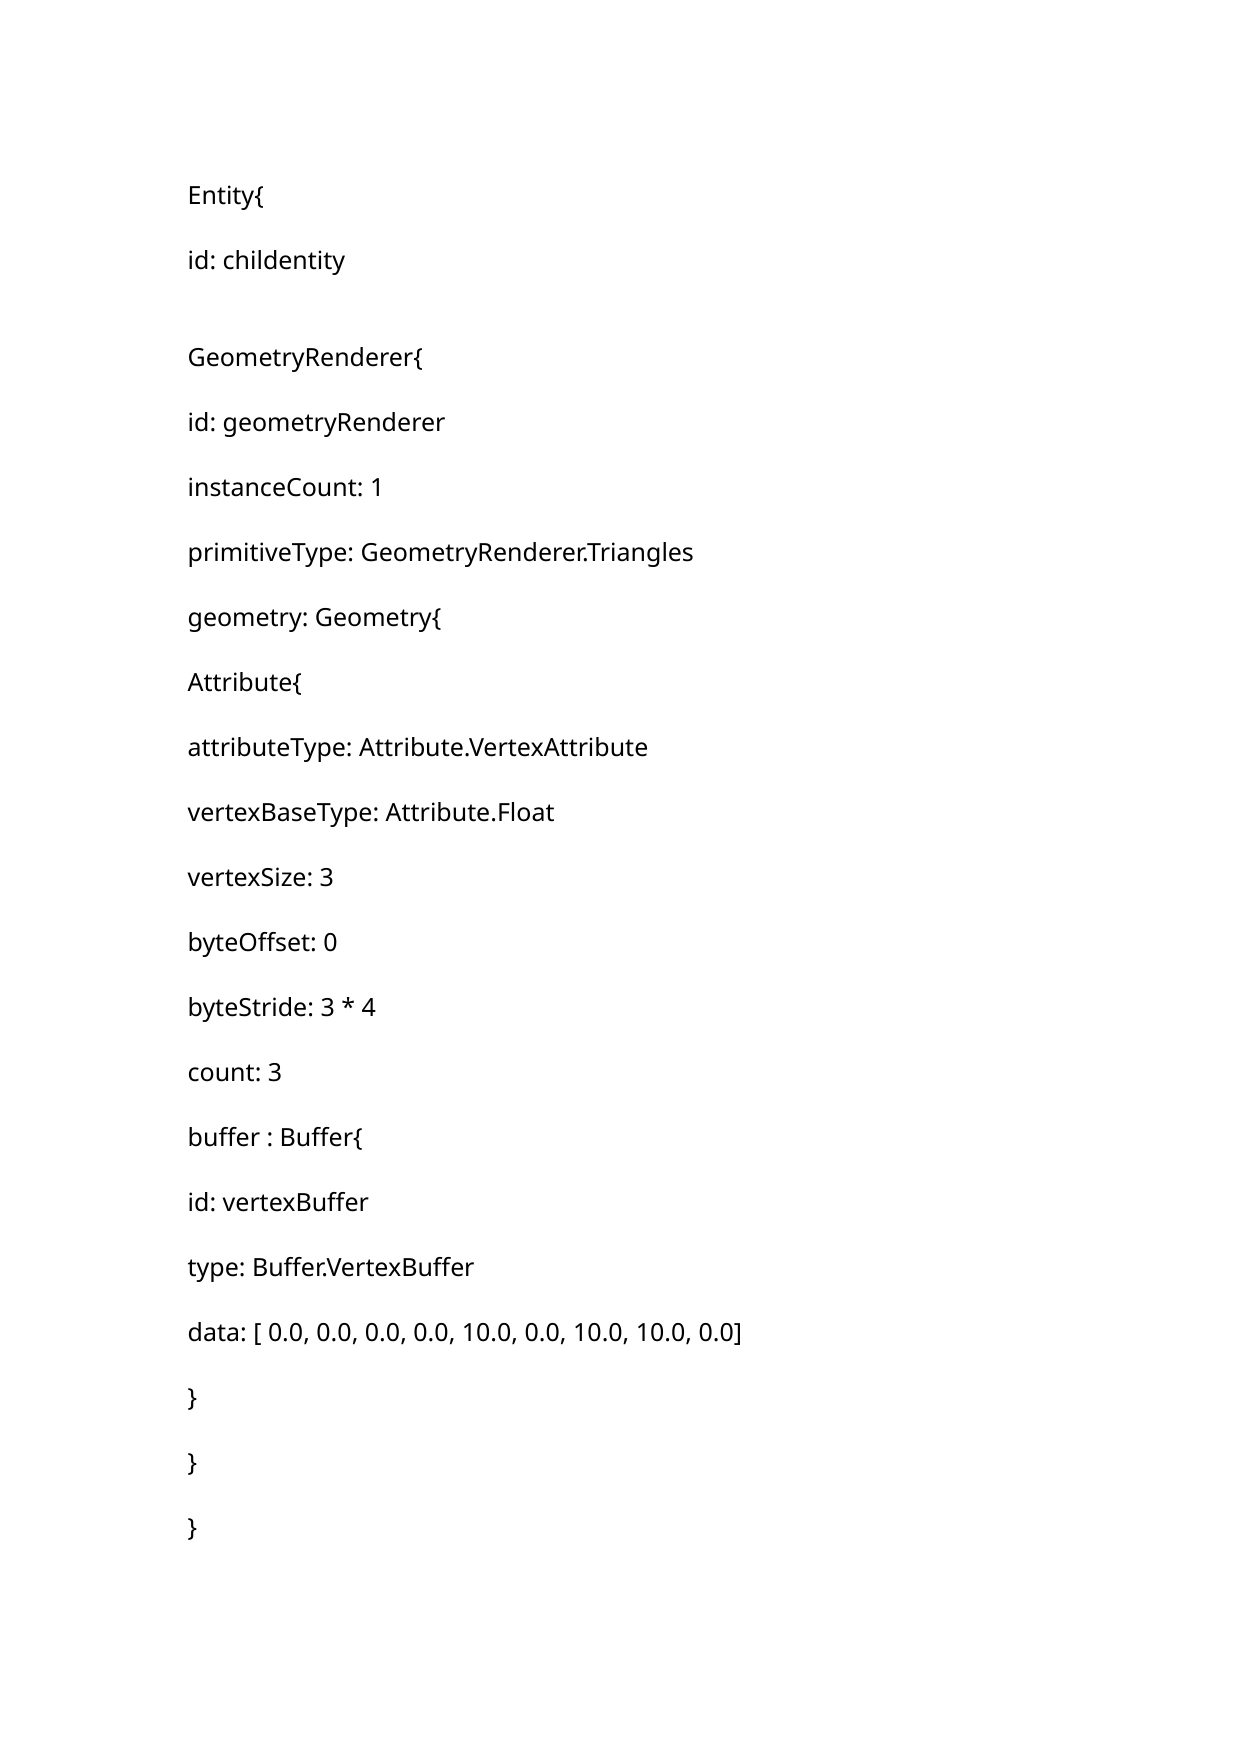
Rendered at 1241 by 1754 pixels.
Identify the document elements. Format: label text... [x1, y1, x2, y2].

text byteStride: 3 * 4 [187, 974, 1053, 1039]
text GeometryRenderer{ [187, 324, 1053, 389]
text instanceCount: 1 [187, 454, 1053, 519]
text Entity{ [187, 162, 1053, 227]
text attributeType: Attribute.VertexAttribute [187, 714, 1053, 779]
text geometry: Geometry{ [187, 584, 1053, 649]
text data: [ 0.0, 0.0, 0.0, 0.0, 10.0, 0.0, 10.0, 10.0, 0.0] [187, 1299, 1053, 1364]
text buffer : Buffer{ [187, 1104, 1053, 1169]
text id: childentity [187, 227, 1053, 292]
text } [187, 1429, 1053, 1494]
text byteOffset: 0 [187, 909, 1053, 974]
text id: geometryRenderer [187, 389, 1053, 454]
text primitiveType: GeometryRenderer.Triangles [187, 519, 1053, 584]
text } [187, 1364, 1053, 1429]
text id: vertexBuffer [187, 1169, 1053, 1234]
text type: Buffer.VertexBuffer [187, 1234, 1053, 1299]
text vertexSize: 3 [187, 844, 1053, 909]
text Attribute{ [187, 649, 1053, 714]
text } [187, 1494, 1053, 1559]
text vertexBaseType: Attribute.Float [187, 779, 1053, 844]
text count: 3 [187, 1039, 1053, 1104]
